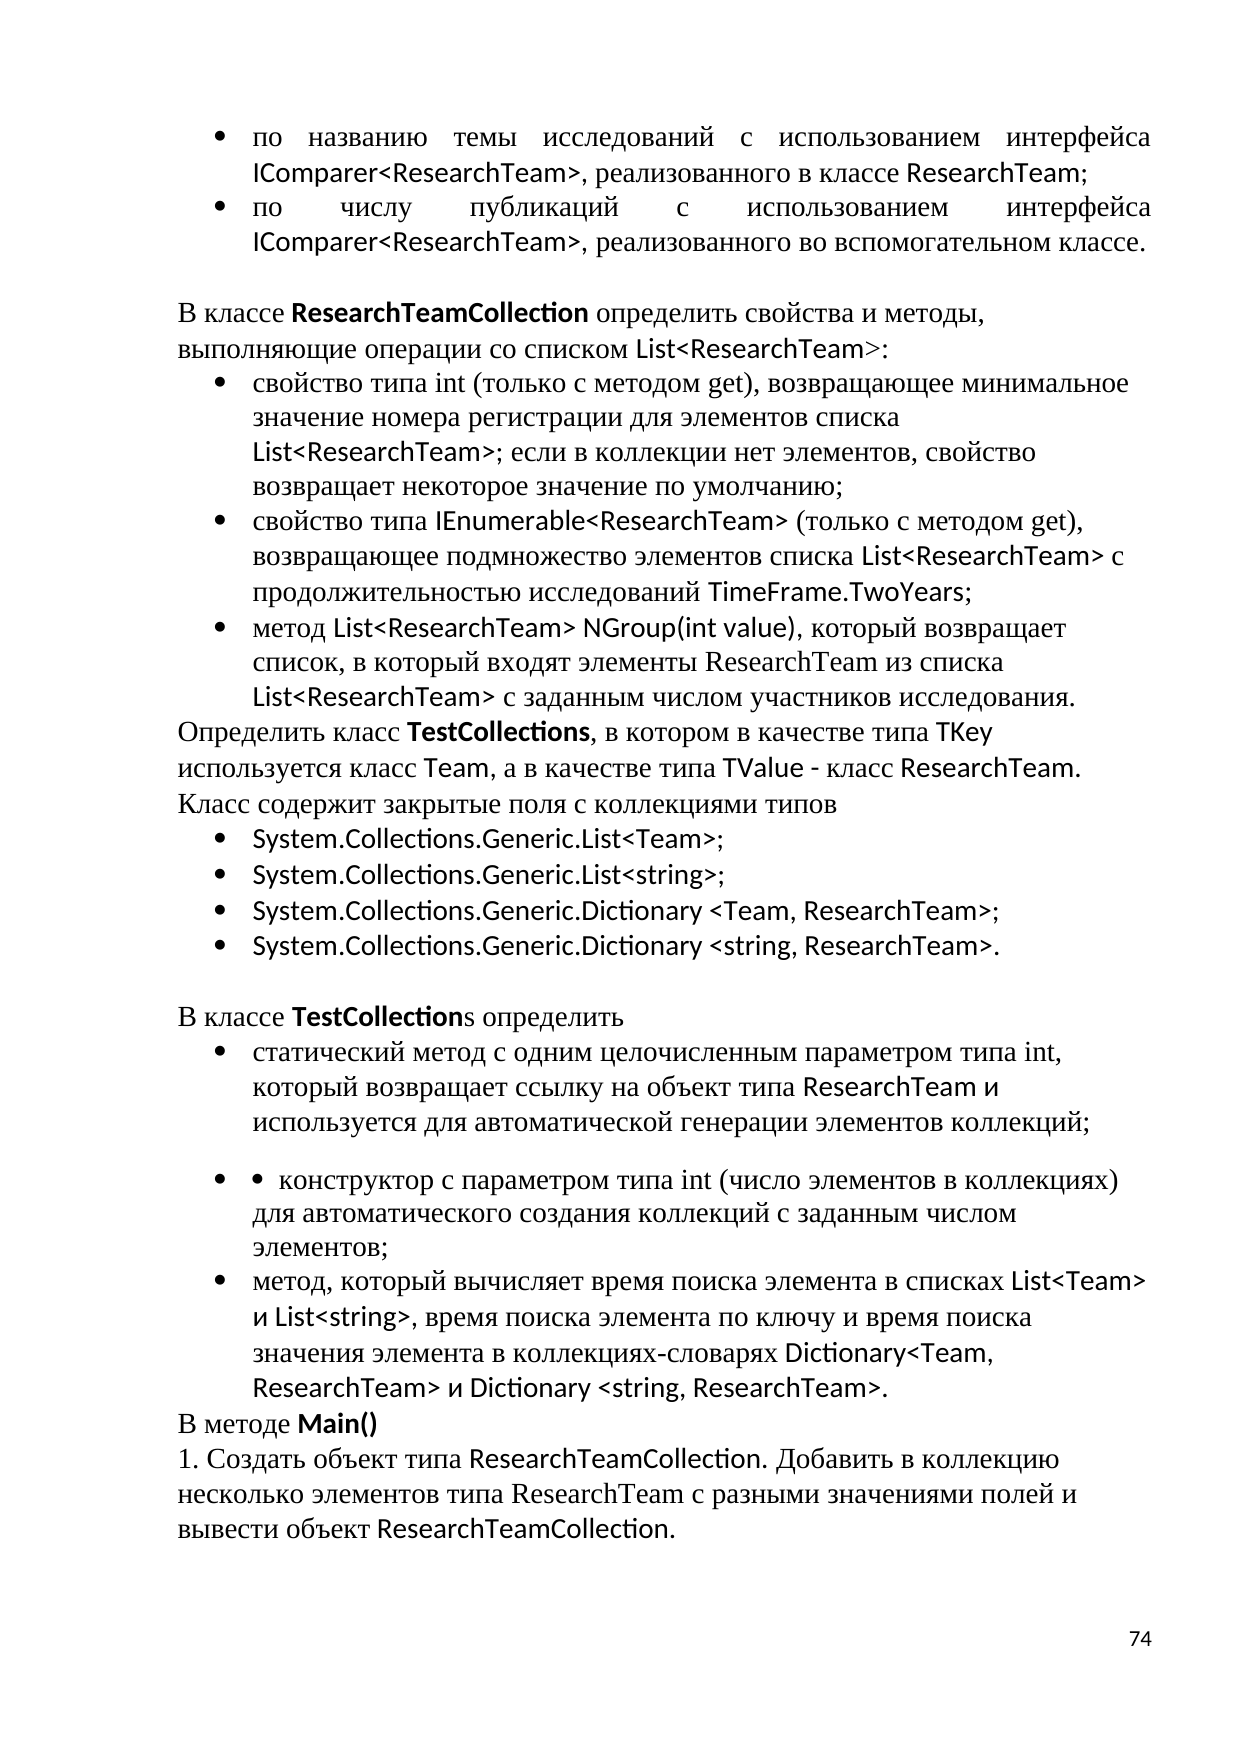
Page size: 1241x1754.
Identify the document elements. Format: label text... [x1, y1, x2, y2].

list System.Collections.Generic.List<Team>; [215, 820, 1152, 856]
list метод, который вычисляет время поиска элемента в списках List<Team> и List<string>, время поиска элемента по ключу и время поиска значения элемента в коллекциях-словарях Dictionary<Team, ResearchTeam> и Dictionary <string, ResearchTeam>. [215, 1262, 1152, 1405]
list System.Collections.Generic.Dictionary <string, ResearchTeam>. [215, 927, 1152, 963]
text В методе Main() [177, 1405, 1152, 1441]
list по числу публикаций с использованием интерфейса IComparer<ResearchTeam>, реализованного во вспомогательном классе. [215, 189, 1152, 259]
list метод List<ResearchTeam> NGroup(int value), который возвращает список, в который входят элементы ResearchTeam из списка List<ResearchTeam> с заданным числом участников исследования. [215, 609, 1152, 713]
list статический метод с одним целочисленным параметром типа int, который возвращает ссылку на объект типа ResearchTeam и используется для автоматической генерации элементов коллекций; [215, 1034, 1152, 1139]
list по названию темы исследований с использованием интерфейса IComparer<ResearchTeam>, реализованного в классе ResearchTeam; [215, 118, 1152, 189]
text В классе ResearchTeamCollection определить свойства и методы, выполняющие операции со списком List<ResearchTeam>: [177, 294, 1152, 366]
list System.Collections.Generic.Dictionary <Team, ResearchTeam>; [215, 892, 1152, 927]
text Определить класс TestCollections, в котором в качестве типа TKey используется класс Team, а в качестве типа TValue - класс ResearchTeam. Класс содержит закрытые поля с коллекциями типов [177, 713, 1152, 820]
list System.Collections.Generic.List<string>; [215, 856, 1152, 892]
list свойство типа int (только с методом get), возвращающее минимальное значение номера регистрации для элементов списка List<ResearchTeam>; если в коллекции нет элементов, свойство возвращает некоторое значение по умолчанию; [215, 366, 1152, 502]
text В классе TestCollections определить [177, 998, 1152, 1034]
list свойство типа IEnumerable<ResearchTeam> (только с методом get), возвращающее подмножество элементов списка List<ResearchTeam> с продолжительностью исследований TimeFrame.TwoYears; [215, 502, 1152, 609]
list конструктор c параметром типа int (число элементов в коллекциях) для автоматического создания коллекций с заданным числом элементов; [215, 1162, 1152, 1262]
text 1. Создать объект типа ResearchTeamCollection. Добавить в коллекцию несколько элементов типа ResearchTeam с разными значениями полей и вывести объект ResearchTeamCollection. [177, 1441, 1152, 1545]
